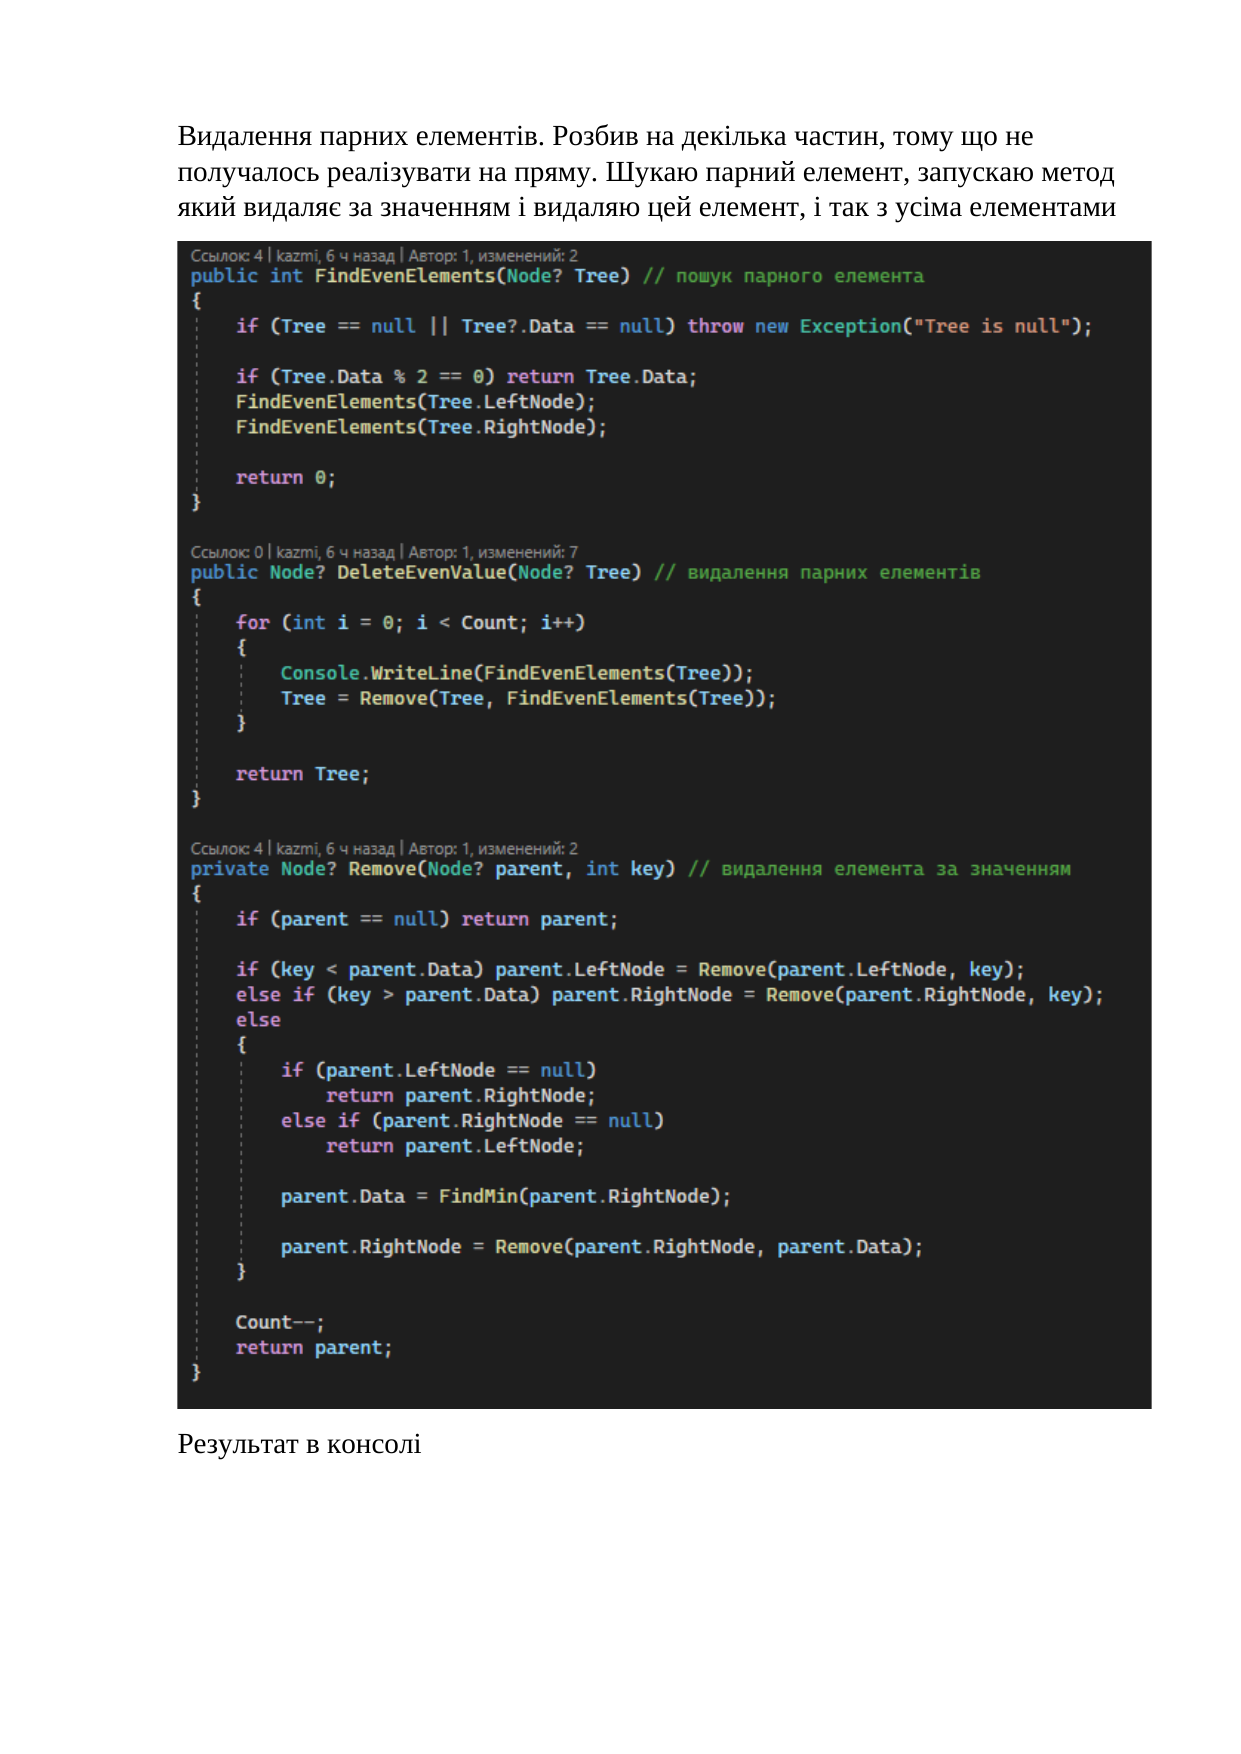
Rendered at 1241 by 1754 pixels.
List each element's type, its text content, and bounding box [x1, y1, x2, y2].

picture [177, 241, 1152, 1409]
text Результат в консолі [177, 1427, 1152, 1460]
text Видалення парних елементів. Розбив на декілька частин, тому що не получалось реалізувати на пряму. Шукаю парний елемент, запускаю метод який видаляє за значенням і видаляю цей елемент, і так з усіма елементами [177, 118, 1152, 223]
